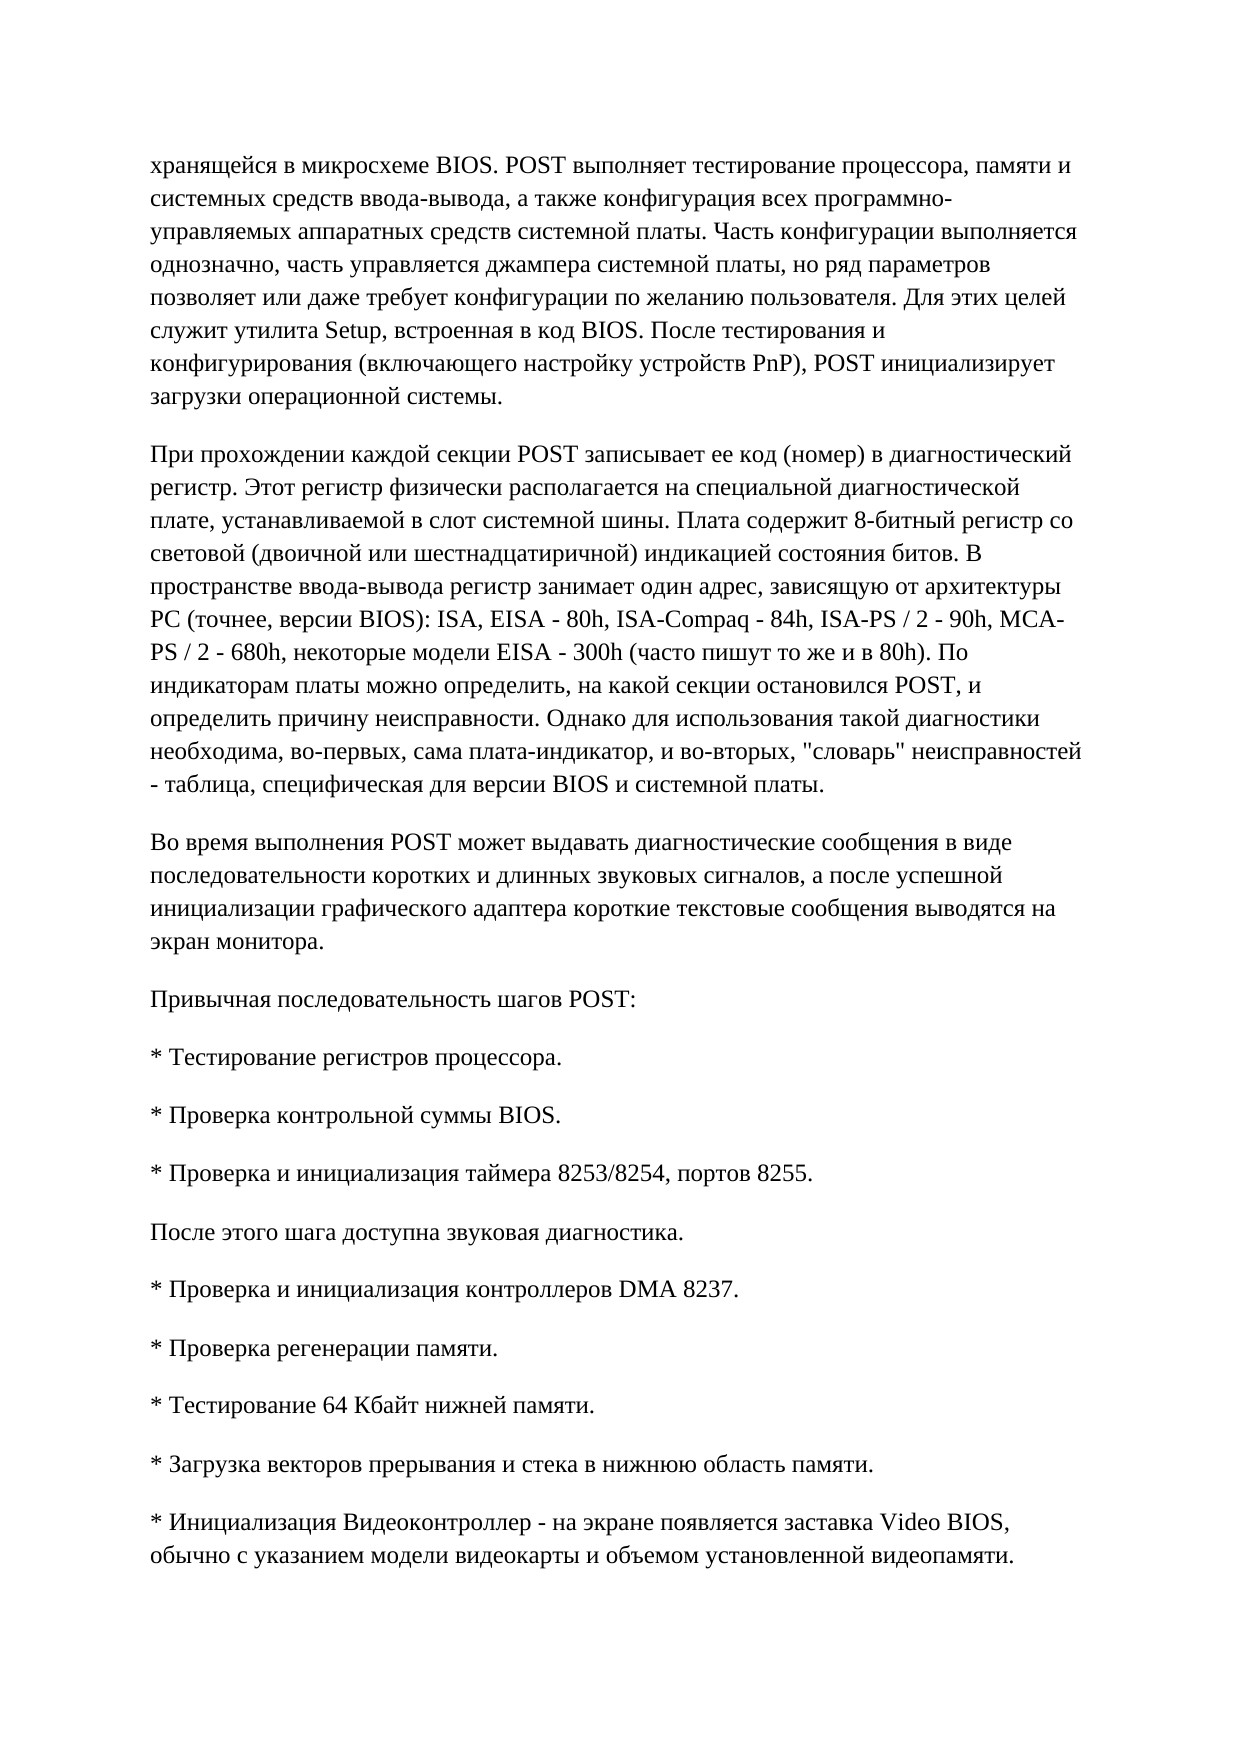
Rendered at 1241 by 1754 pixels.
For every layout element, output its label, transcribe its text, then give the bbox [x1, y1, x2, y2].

text Во время выполнения POST может выдавать диагностические сообщения в виде последовательности коротких и длинных звуковых сигналов, а после успешной инициализации графического адаптера короткие текстовые сообщения выводятся на экран монитора. [150, 827, 1090, 955]
text * Тестирование 64 Кбайт нижней памяти. [150, 1391, 1090, 1419]
text хранящейся в микросхеме BIOS. POST выполняет тестирование процессора, памяти и системных средств ввода-вывода, а также конфигурация всех программно-управляемых аппаратных средств системной платы. Часть конфигурации выполняется однозначно, часть управляется джампера системной платы, но ряд параметров позволяет или даже требует конфигурации по желанию пользователя. Для этих целей служит утилита Setup, встроенная в код BIOS. После тестирования и конфигурирования (включающего настройку устройств РnР), POST инициализирует загрузки операционной системы. [150, 150, 1090, 410]
text * Проверка регенерации памяти. [150, 1333, 1090, 1361]
text После этого шага доступна звуковая диагностика. [150, 1217, 1090, 1245]
text * Тестирование регистров процессора. [150, 1042, 1090, 1071]
text При прохождении каждой секции POST записывает ее код (номер) в диагностический регистр. Этот регистр физически располагается на специальной диагностической плате, устанавливаемой в слот системной шины. Плата содержит 8-битный регистр со световой (двоичной или шестнадцатиричной) индикацией состояния битов. В пространстве ввода-вывода регистр занимает один адрес, зависящую от архитектуры PC (точнее, версии BIOS): ISA, EISA - 80h, ISA-Compaq - 84h, ISA-PS / 2 - 90h, MCA-PS / 2 - 680h, некоторые модели EISA - 300h (часто пишут то же и в 80h). По индикаторам платы можно определить, на какой секции остановился POST, и определить причину неисправности. Однако для использования такой диагностики необходима, во-первых, сама плата-индикатор, и во-вторых, "словарь" неисправностей - таблица, специфическая для версии BIOS и системной платы. [150, 439, 1090, 798]
text * Проверка и инициализация таймера 8253/8254, портов 8255. [150, 1158, 1090, 1187]
text * Проверка и инициализация контроллеров DMA 8237. [150, 1274, 1090, 1303]
text * Инициализация Видеоконтроллер - на экране появляется заставка Video BIOS, обычно с указанием модели видеокарты и объемом установленной видеопамяти. [150, 1507, 1090, 1568]
text Привычная последовательность шагов POST: [150, 984, 1090, 1013]
text * Проверка контрольной суммы BIOS. [150, 1101, 1090, 1129]
text * Загрузка векторов прерывания и стека в нижнюю область памяти. [150, 1449, 1090, 1477]
